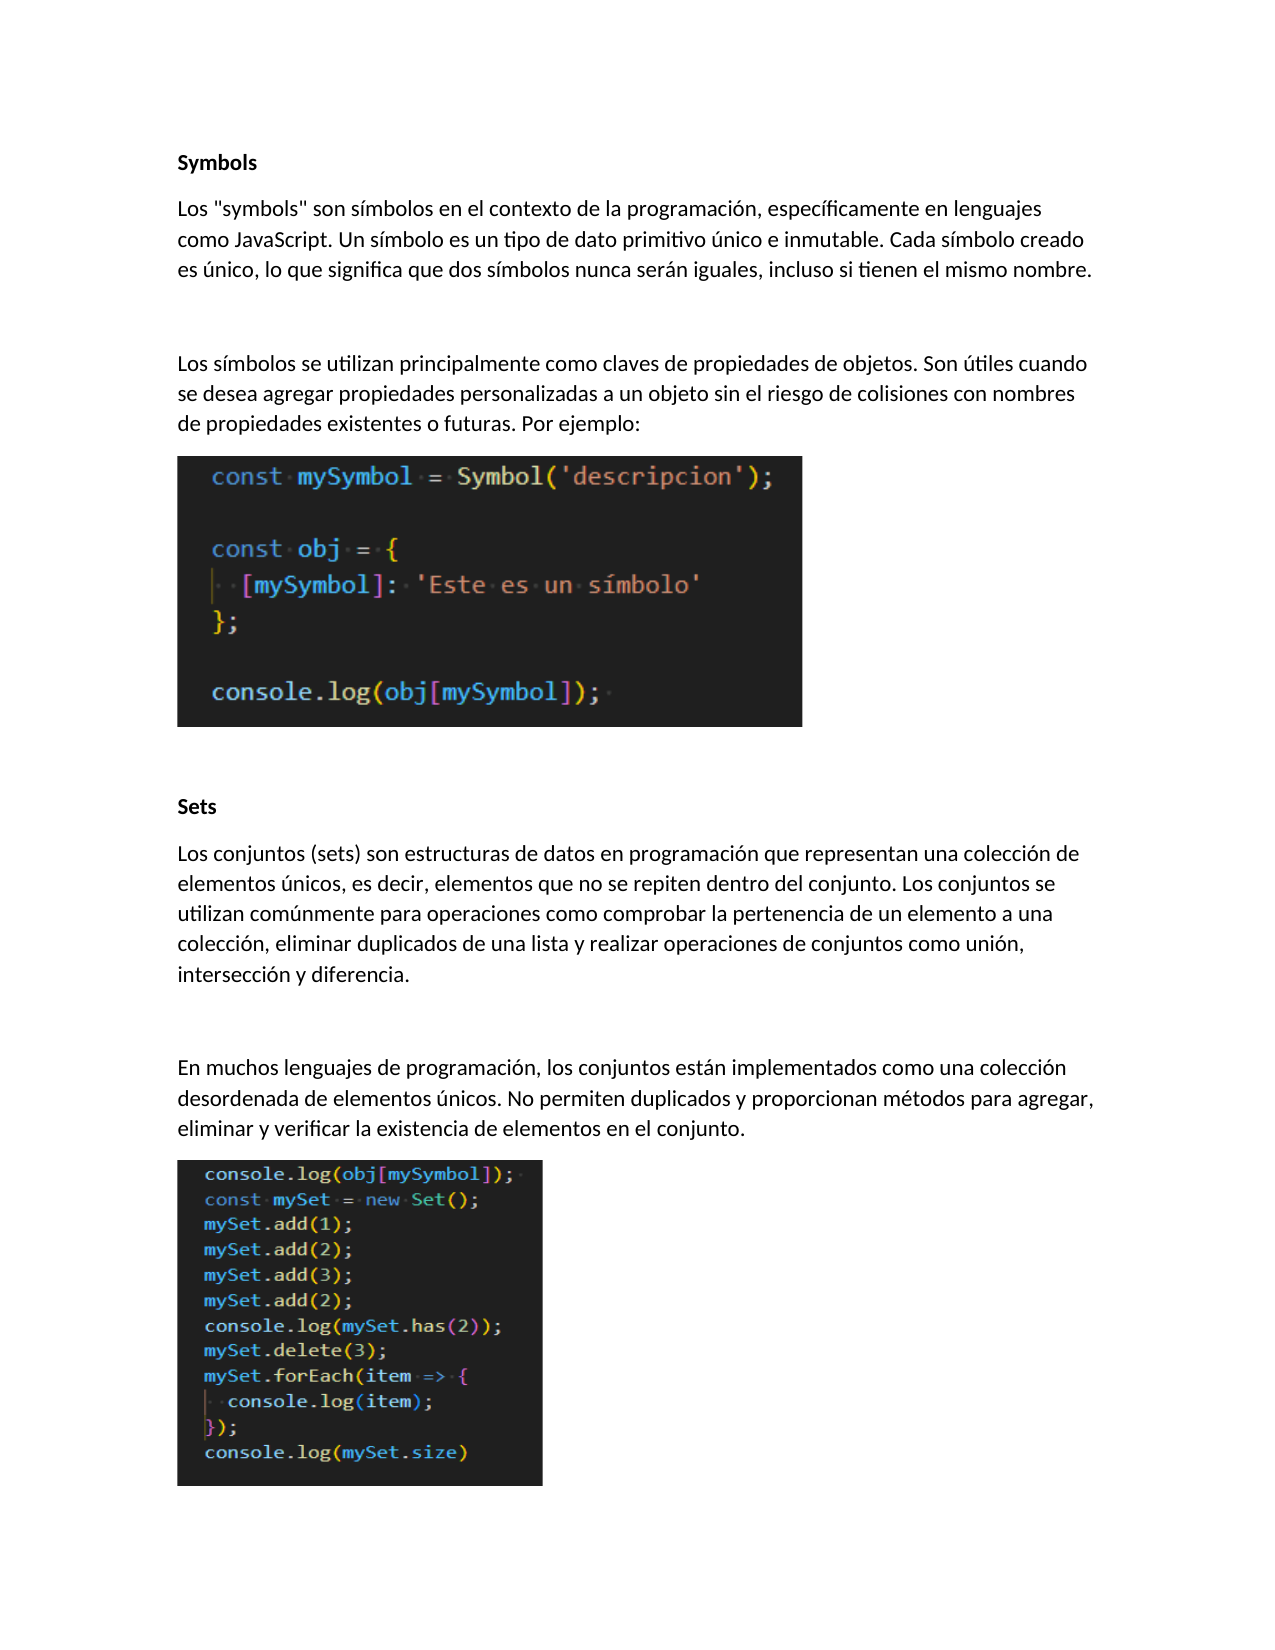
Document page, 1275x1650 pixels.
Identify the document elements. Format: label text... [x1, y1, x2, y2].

picture [177, 456, 803, 727]
text En muchos lenguajes de programación, los conjuntos están implementados como una colección desordenada de elementos únicos. No permiten duplicados y proporcionan métodos para agregar, eliminar y verificar la existencia de elementos en el conjunto. [177, 1053, 1098, 1142]
picture [177, 1160, 543, 1486]
text Los símbolos se utilizan principalmente como claves de propiedades de objetos. Son útiles cuando se desea agregar propiedades personalizadas a un objeto sin el riesgo de colisiones con nombres de propiedades existentes o futuras. Por ejemplo: [177, 349, 1098, 437]
text Symbols [177, 148, 1098, 176]
text Los conjuntos (sets) son estructuras de datos en programación que representan una colección de elementos únicos, es decir, elementos que no se repiten dentro del conjunto. Los conjuntos se utilizan comúnmente para operaciones como comprobar la pertenencia de un elemento a una colección, eliminar duplicados de una lista y realizar operaciones de conjuntos como unión, intersección y diferencia. [177, 839, 1098, 988]
text Sets [177, 792, 1098, 820]
text Los "symbols" son símbolos en el contexto de la programación, específicamente en lenguajes como JavaScript. Un símbolo es un tipo de dato primitivo único e inmutable. Cada símbolo creado es único, lo que significa que dos símbolos nunca serán iguales, incluso si tienen el mismo nombre. [177, 194, 1098, 283]
